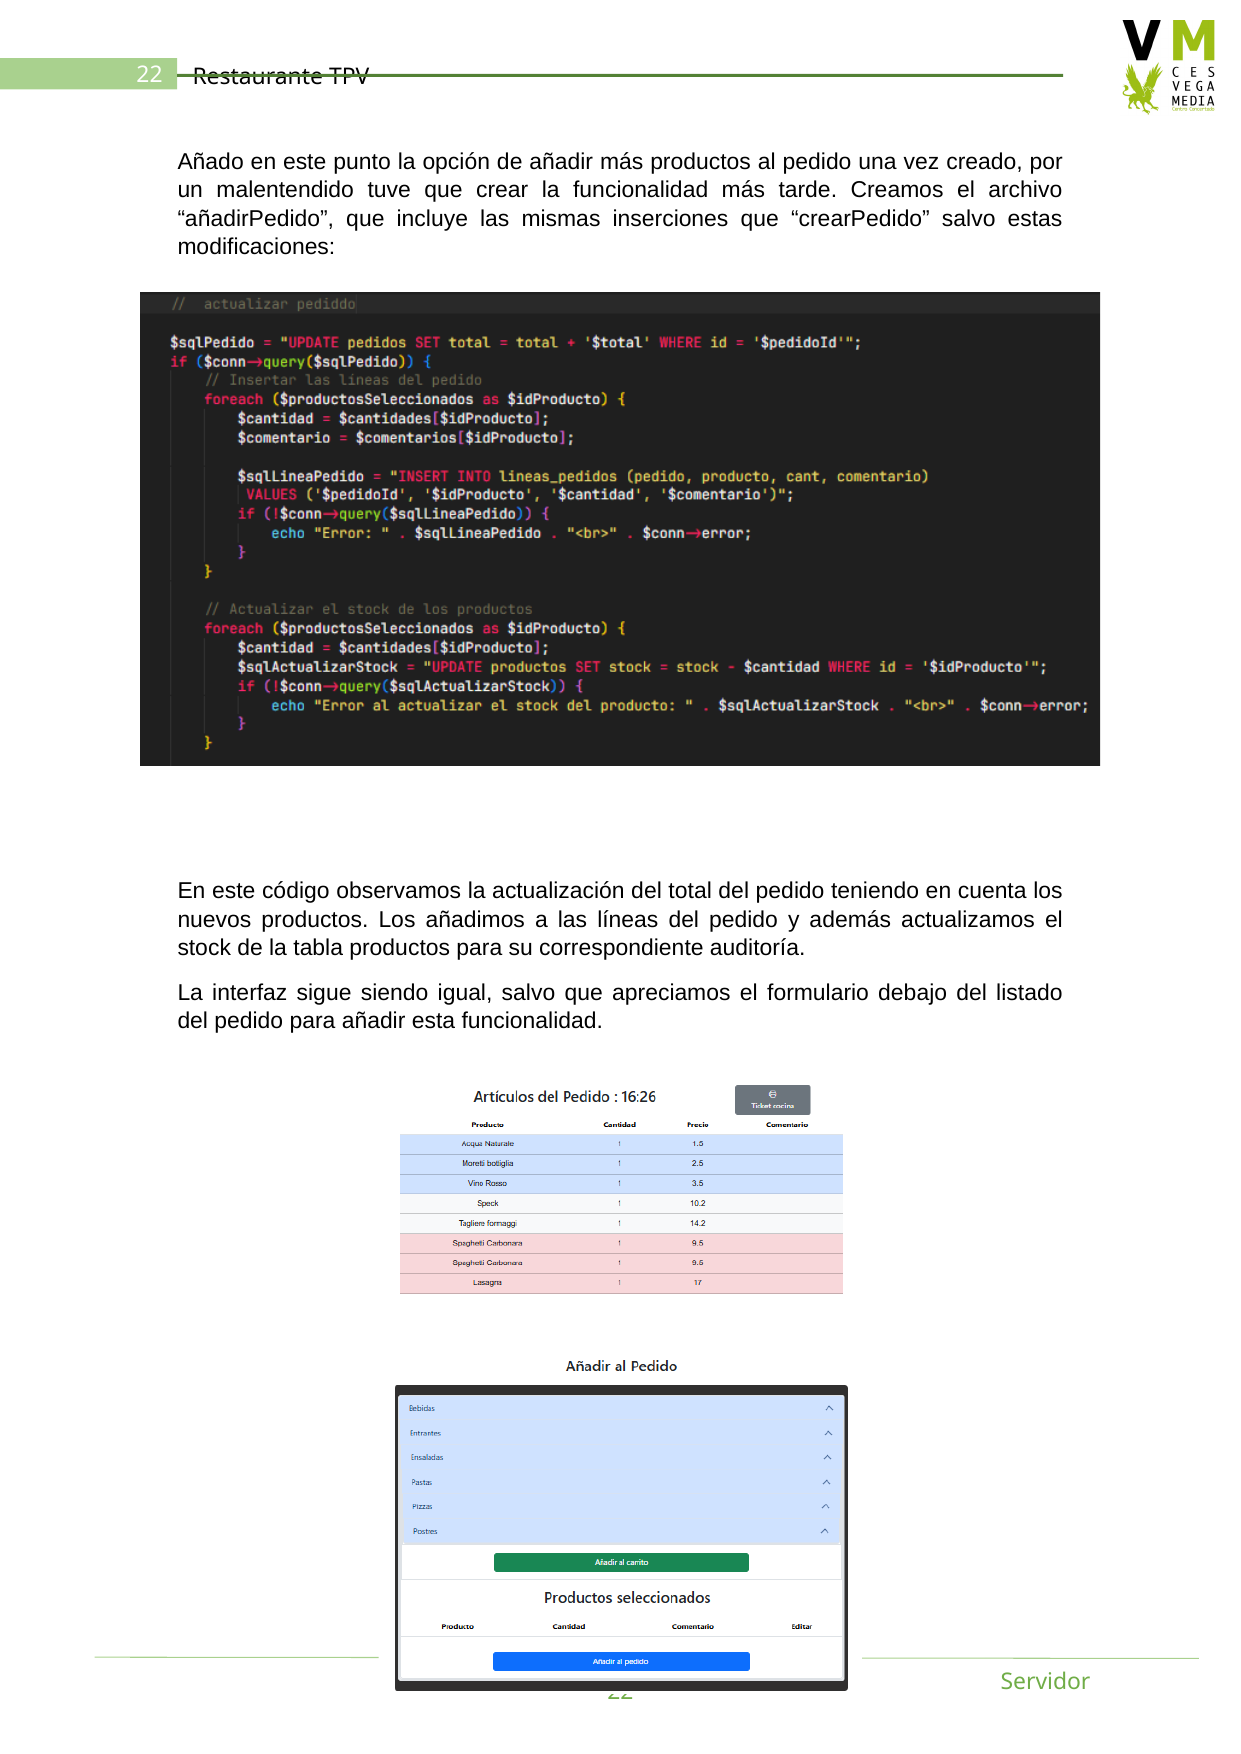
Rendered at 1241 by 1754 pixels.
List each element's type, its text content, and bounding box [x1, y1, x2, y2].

text La interfaz sigue siendo igual, salvo que apreciamos el formulario debajo del listado del pedido para añadir esta funcionalidad. [177, 979, 1063, 1034]
picture [1120, 20, 1217, 116]
picture [378, 1056, 862, 1694]
text En este código observamos la actualización del total del pedido teniendo en cuenta los nuevos productos. Los añadimos a las líneas del pedido y además actualizamos el stock de la tabla productos para su correspondiente auditoría. [177, 877, 1063, 960]
text Añado en este punto la opción de añadir más productos al pedido una vez creado, por un malentendido tuve que crear la funcionalidad más tarde. Creamos el archivo “añadirPedido”, que incluye las mismas inserciones que “crearPedido” salvo estas modificaciones: [177, 148, 1063, 259]
picture [140, 292, 1101, 766]
